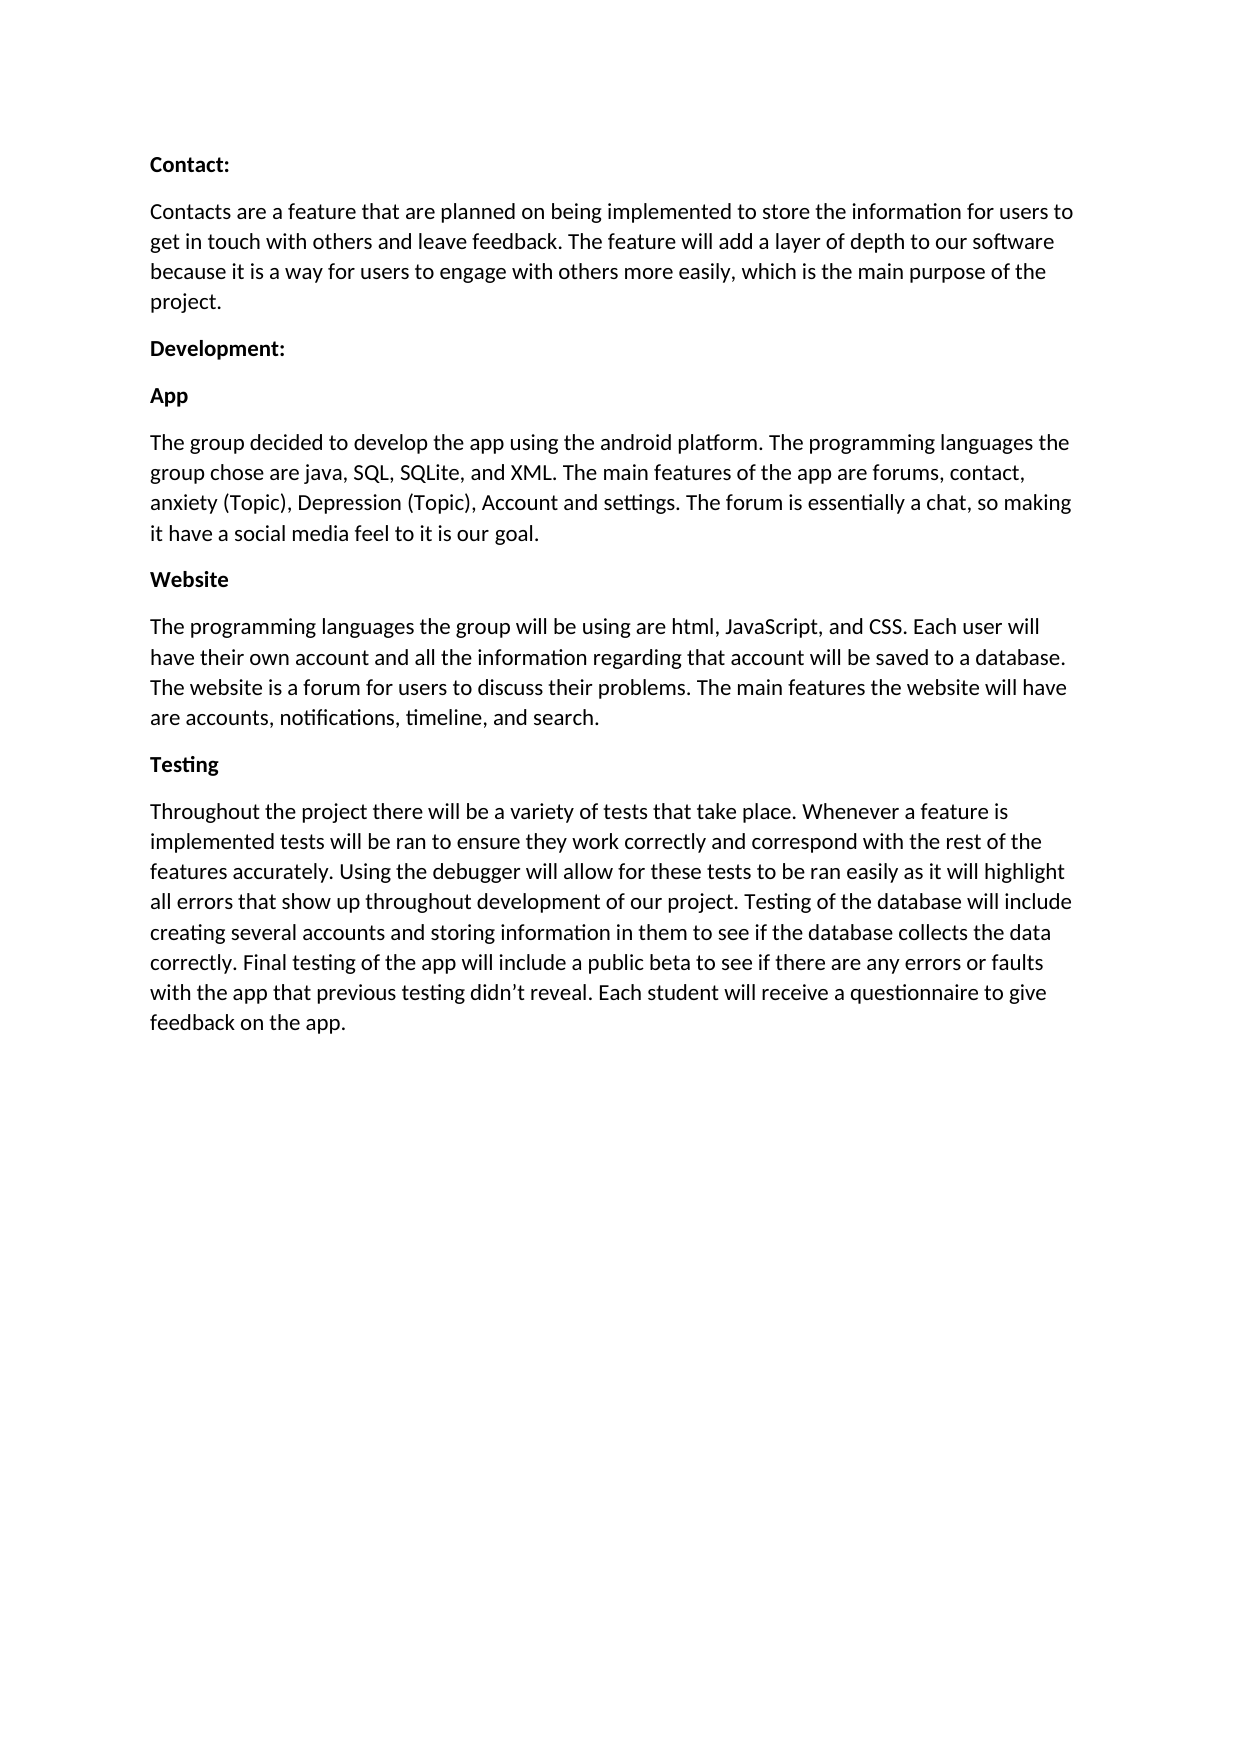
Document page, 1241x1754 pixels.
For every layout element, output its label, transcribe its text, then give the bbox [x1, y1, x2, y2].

text Testing [150, 750, 1090, 778]
text The group decided to develop the app using the android platform. The programming languages the group chose are java, SQL, SQLite, and XML. The main features of the app are forums, contact, anxiety (Topic), Depression (Topic), Account and settings. The forum is essentially a chat, so making it have a social media feel to it is our goal. [150, 428, 1090, 547]
text Development: [150, 334, 1090, 362]
text Website [150, 566, 1090, 594]
text The programming languages the group will be using are html, JavaScript, and CSS. Each user will have their own account and all the information regarding that account will be saved to a database. The website is a forum for users to discuss their problems. The main features the website will have are accounts, notifications, timeline, and search. [150, 612, 1090, 731]
text Contact: [150, 150, 1090, 178]
text Throughout the project there will be a variety of tests that take place. Whenever a feature is implemented tests will be ran to ensure they work correctly and correspond with the rest of the features accurately. Using the debugger will allow for these tests to be ran easily as it will highlight all errors that show up throughout development of our project. Testing of the database will include creating several accounts and storing information in them to see if the database collects the data correctly. Final testing of the app will include a public beta to see if there are any errors or faults with the app that previous testing didn’t reveal. Each student will receive a questionnaire to give feedback on the app. [150, 797, 1090, 1036]
text Contacts are a feature that are planned on being implemented to store the information for users to get in touch with others and leave feedback. The feature will add a layer of depth to our software because it is a way for users to engage with others more easily, which is the main purpose of the project. [150, 197, 1090, 316]
text App [150, 381, 1090, 409]
